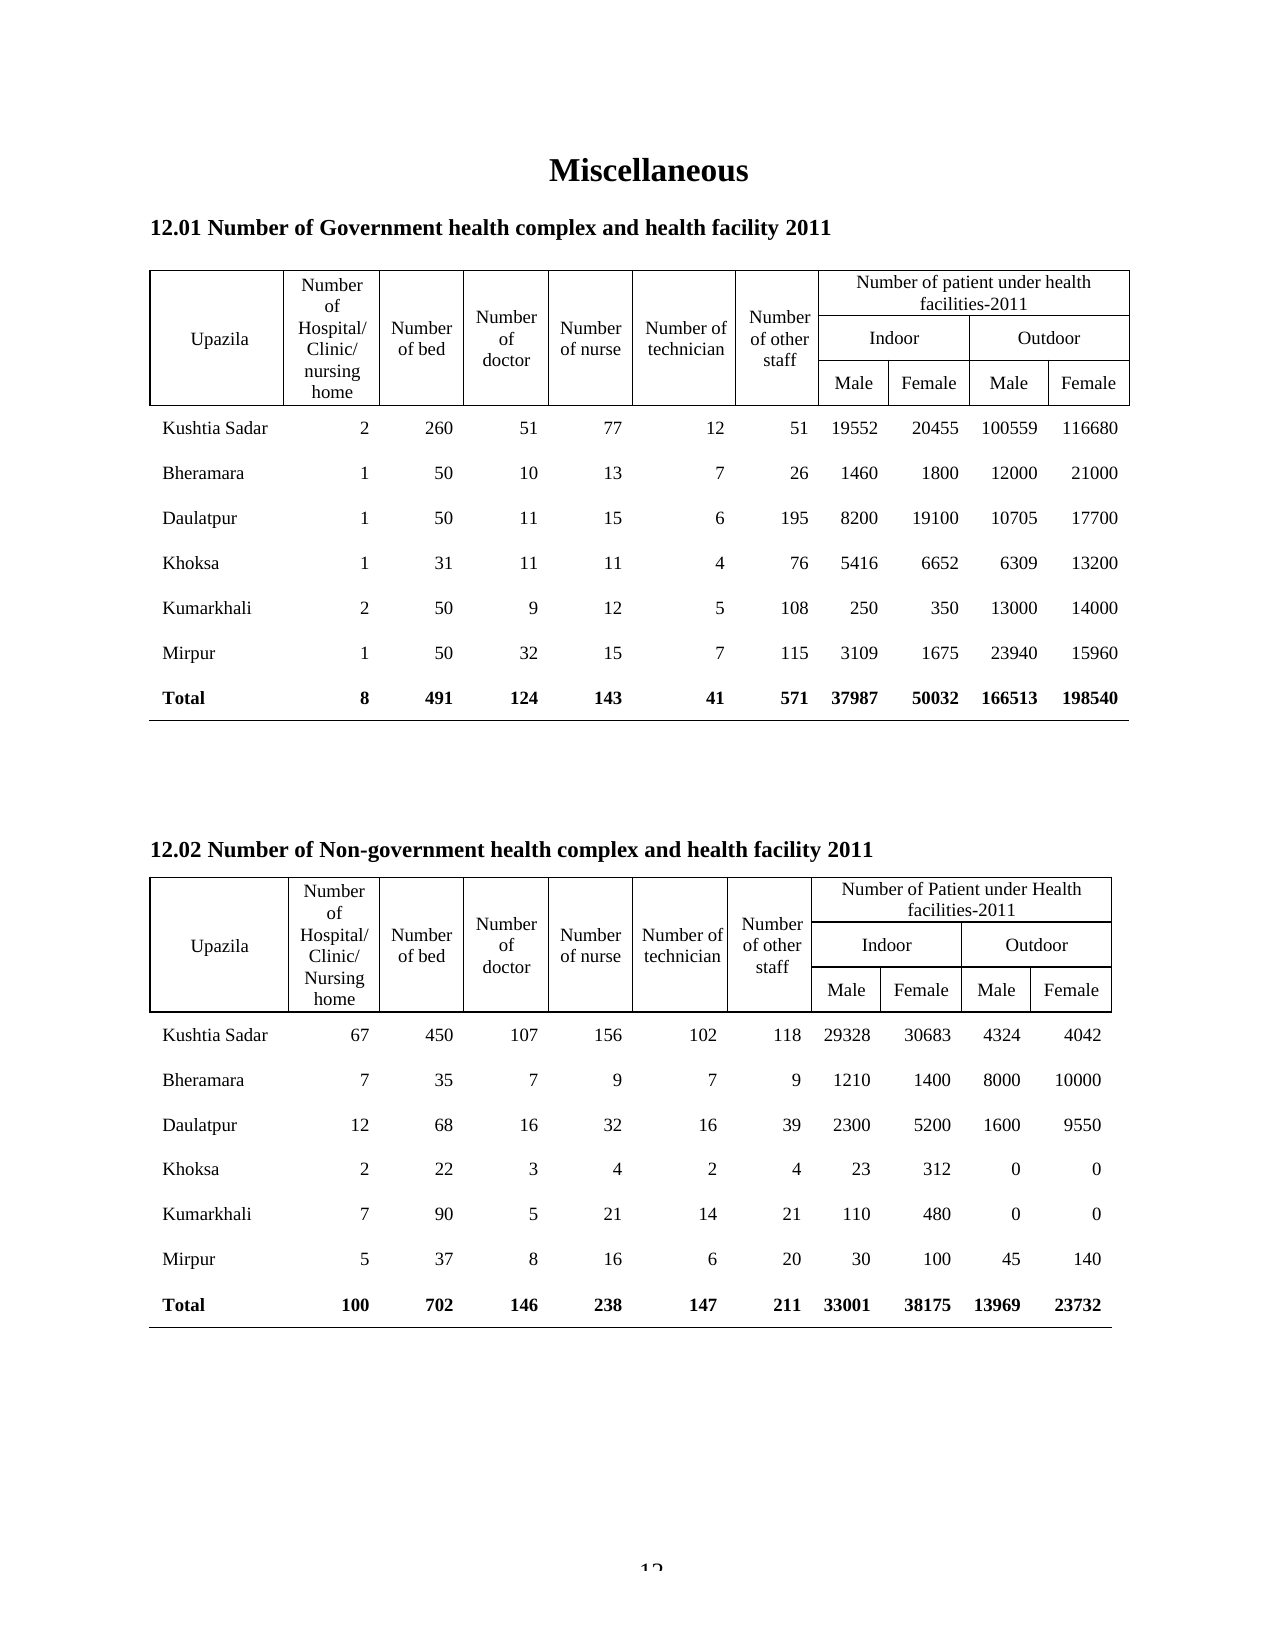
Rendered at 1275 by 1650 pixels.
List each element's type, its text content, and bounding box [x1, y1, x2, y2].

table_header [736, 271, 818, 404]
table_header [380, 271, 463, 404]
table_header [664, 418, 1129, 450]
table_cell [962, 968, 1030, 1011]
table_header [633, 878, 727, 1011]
list Number of Government health complex and health facility 2011 [150, 214, 1164, 241]
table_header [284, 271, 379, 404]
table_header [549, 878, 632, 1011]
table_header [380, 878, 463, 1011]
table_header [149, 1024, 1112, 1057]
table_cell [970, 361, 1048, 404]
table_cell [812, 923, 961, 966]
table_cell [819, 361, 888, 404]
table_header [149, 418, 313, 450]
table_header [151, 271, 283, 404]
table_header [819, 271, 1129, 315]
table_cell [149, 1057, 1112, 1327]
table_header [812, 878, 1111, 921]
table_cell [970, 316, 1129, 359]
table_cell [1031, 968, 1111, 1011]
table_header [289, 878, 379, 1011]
subtitle Miscellaneous [133, 150, 1164, 188]
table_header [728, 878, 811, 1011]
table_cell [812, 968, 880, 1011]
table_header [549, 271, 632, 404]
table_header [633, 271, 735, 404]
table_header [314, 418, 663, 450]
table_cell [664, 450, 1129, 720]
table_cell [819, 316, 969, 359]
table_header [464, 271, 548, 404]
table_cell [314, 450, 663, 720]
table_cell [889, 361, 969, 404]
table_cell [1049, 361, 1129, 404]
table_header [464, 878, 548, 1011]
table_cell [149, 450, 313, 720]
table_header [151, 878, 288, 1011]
list Number of Non-government health complex and health facility 2011 [150, 836, 1164, 862]
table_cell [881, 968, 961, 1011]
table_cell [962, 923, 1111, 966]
